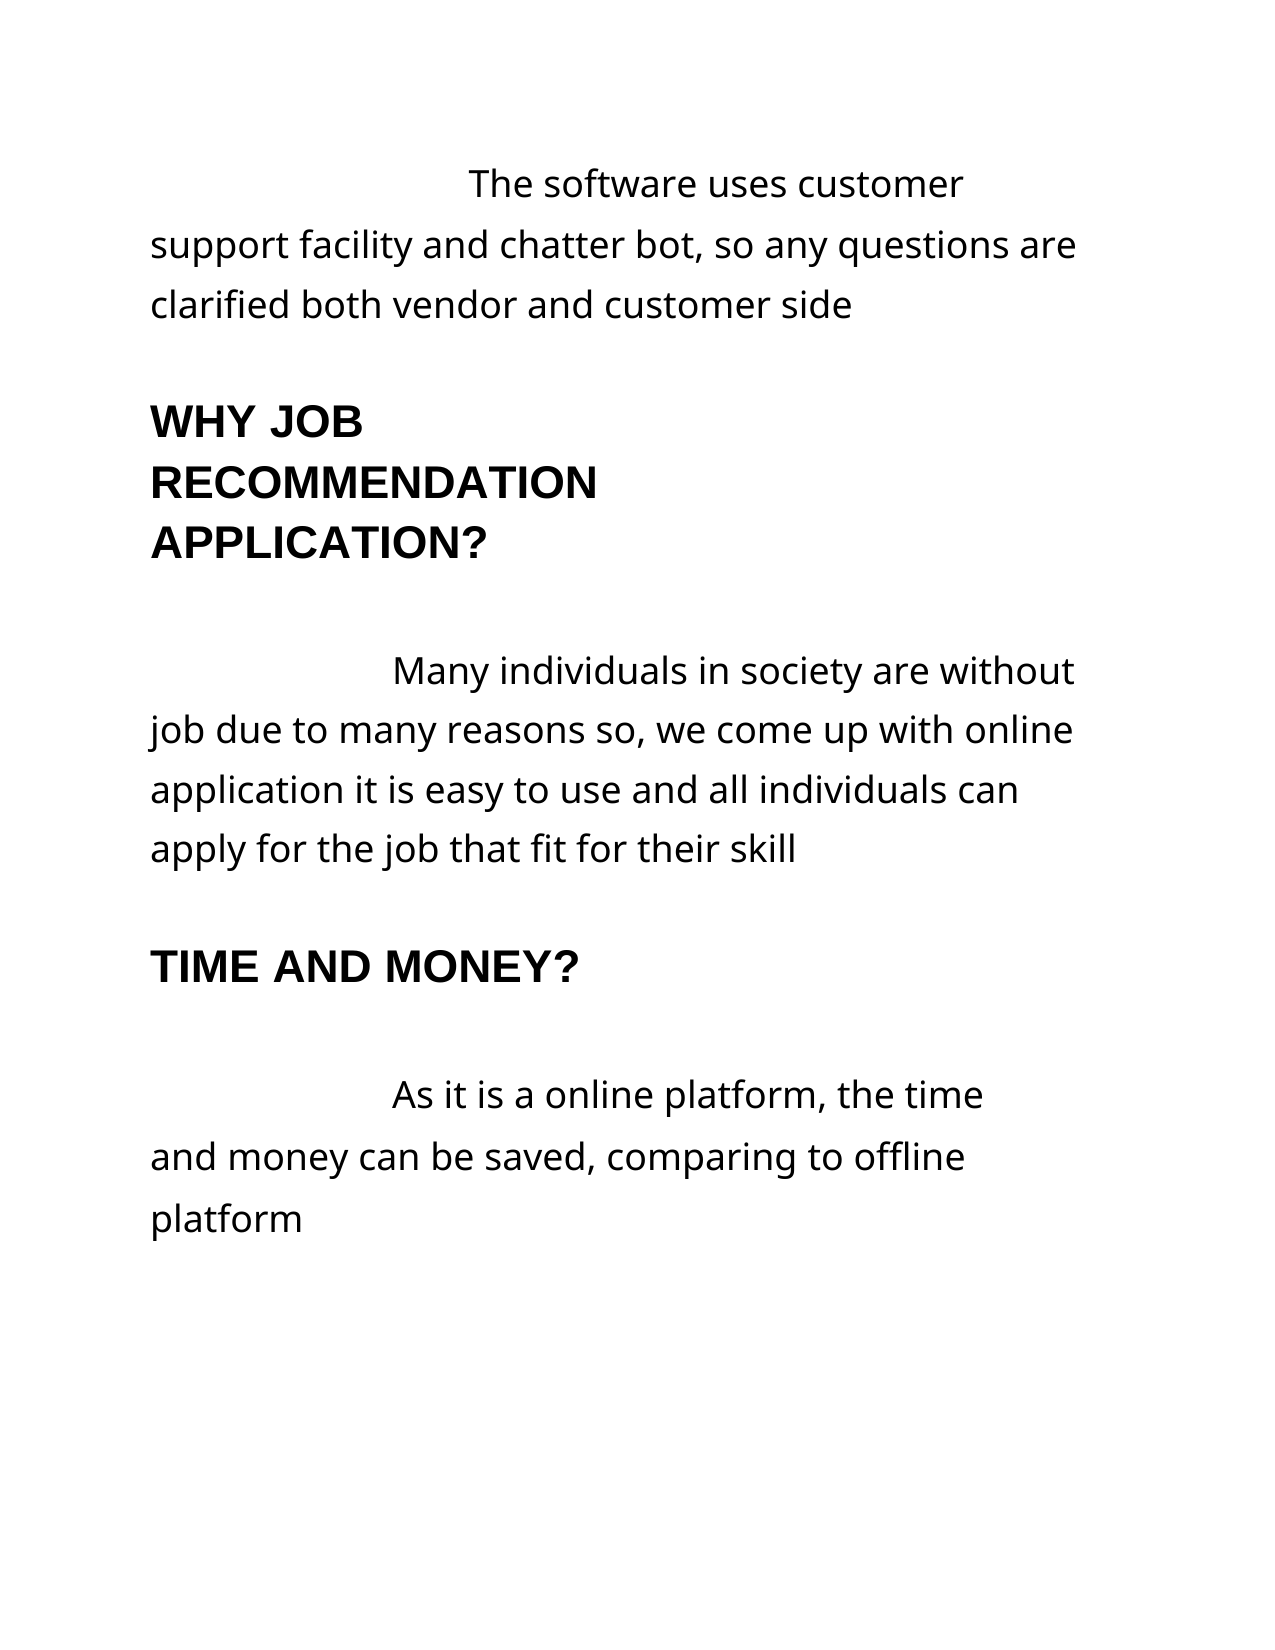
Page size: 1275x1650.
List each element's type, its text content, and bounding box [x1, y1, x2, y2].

text The software uses customer support facility and chatter bot, so any questions are clarified both vendor and customer side [150, 158, 1107, 329]
text Many individuals in society are without job due to many reasons so, we come up with online application it is easy to use and all individuals can apply for the job that fit for their skill [150, 645, 1092, 873]
subtitle WHY JOB RECOMMENDATION APPLICATION? [150, 394, 821, 568]
subtitle TIME AND MONEY? [150, 940, 1129, 992]
text As it is a online platform, the time and money can be saved, comparing to offline platform [150, 1069, 1019, 1243]
